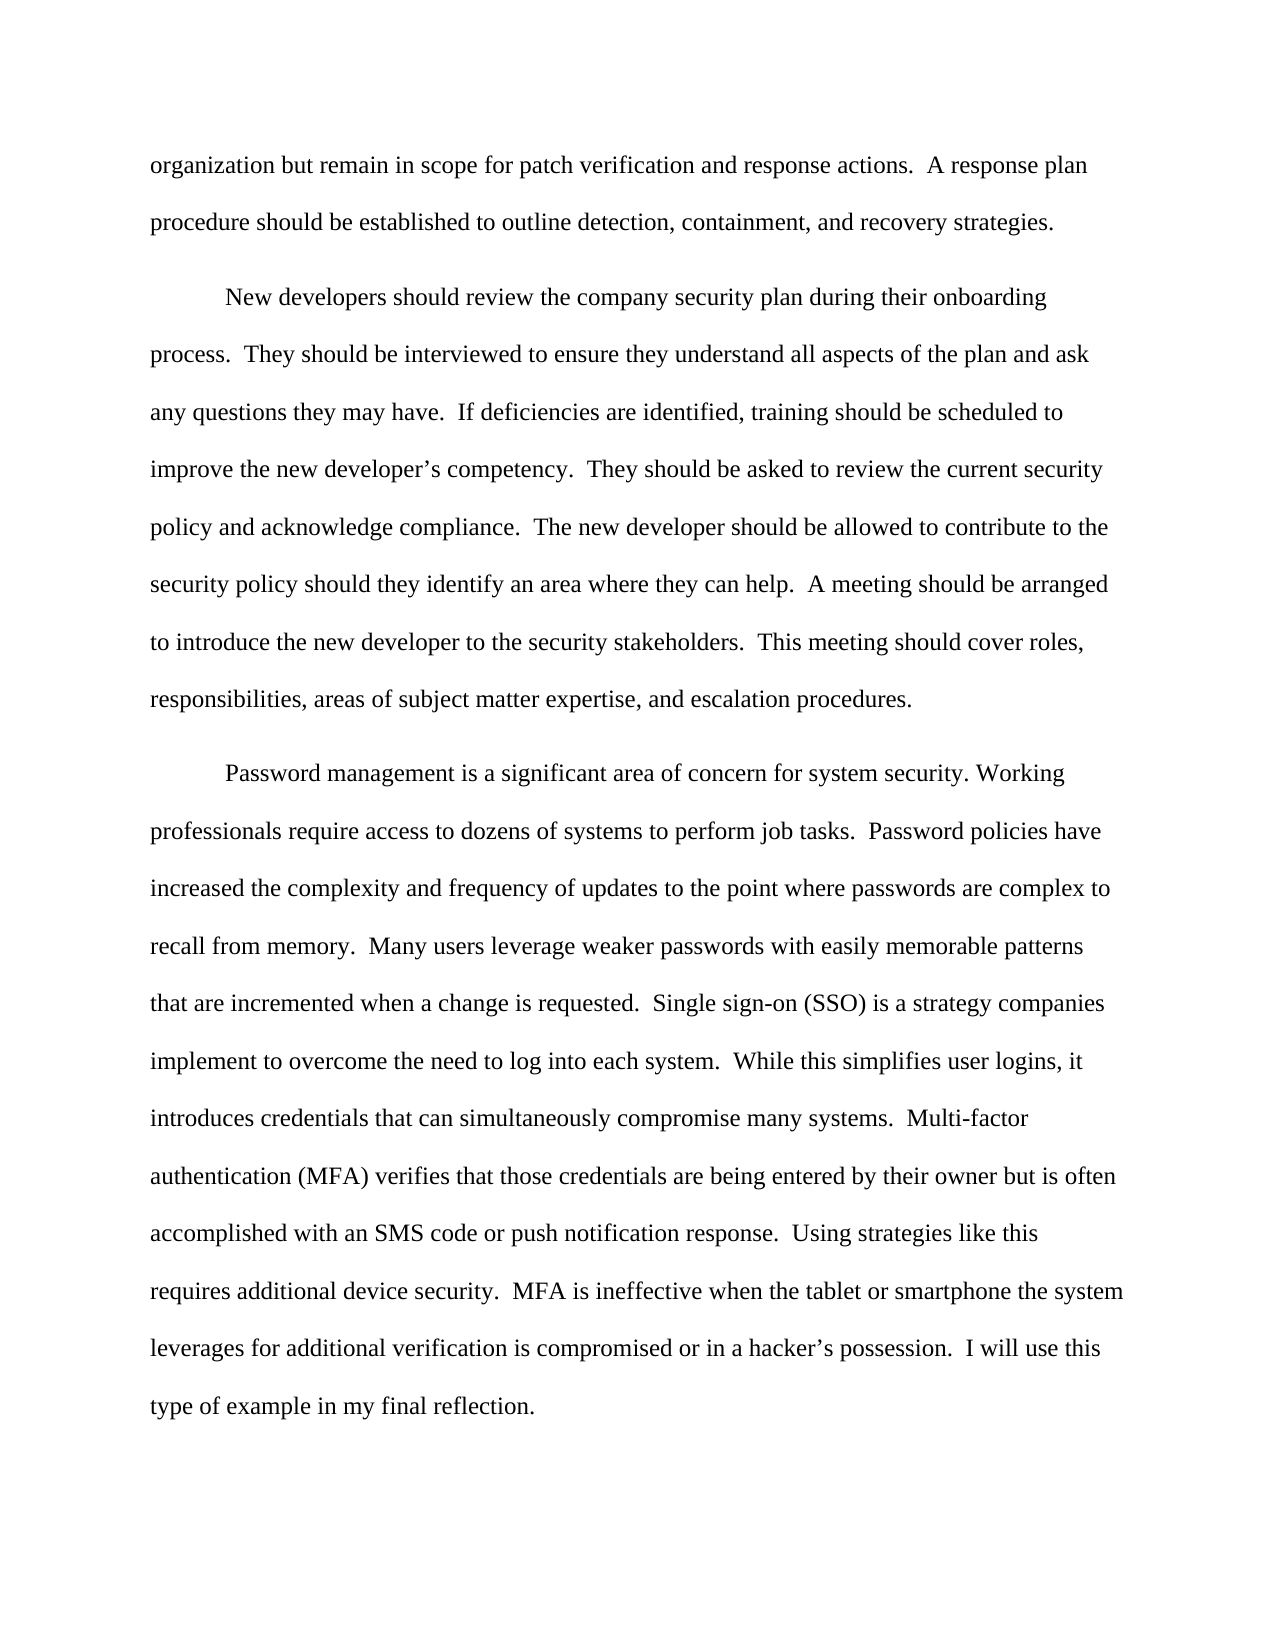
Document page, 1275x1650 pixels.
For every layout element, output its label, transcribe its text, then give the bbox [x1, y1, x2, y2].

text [150, 150, 1125, 236]
text Password management is a significant area of concern for system security. Working professionals require access to dozens of systems to perform job tasks. Password policies have increased the complexity and frequency of updates to the point where passwords are complex to recall from memory. Many users leverage weaker passwords with easily memorable patterns that are incremented when a change is requested. Single sign-on (SSO) is a strategy companies implement to overcome the need to log into each system. While this simplifies user logins, it introduces credentials that can simultaneously compromise many systems. Multi-factor authentication (MFA) verifies that those credentials are being entered by their owner but is often accomplished with an SMS code or push notification response. Using strategies like this requires additional device security. MFA is ineffective when the tablet or smartphone the system leverages for additional verification is compromised or in a hacker’s possession. I will use this type of example in my final reflection. [150, 758, 1125, 1419]
text New developers should review the company security plan during their onboarding process. They should be interviewed to ensure they understand all aspects of the plan and ask any questions they may have. If deficiencies are identified, training should be scheduled to improve the new developer’s competency. They should be asked to review the current security policy and acknowledge compliance. The new developer should be allowed to contribute to the security policy should they identify an area where they can help. A meeting should be arranged to introduce the new developer to the security stakeholders. This meeting should cover roles, responsibilities, areas of subject matter expertise, and escalation procedures. [150, 282, 1125, 713]
